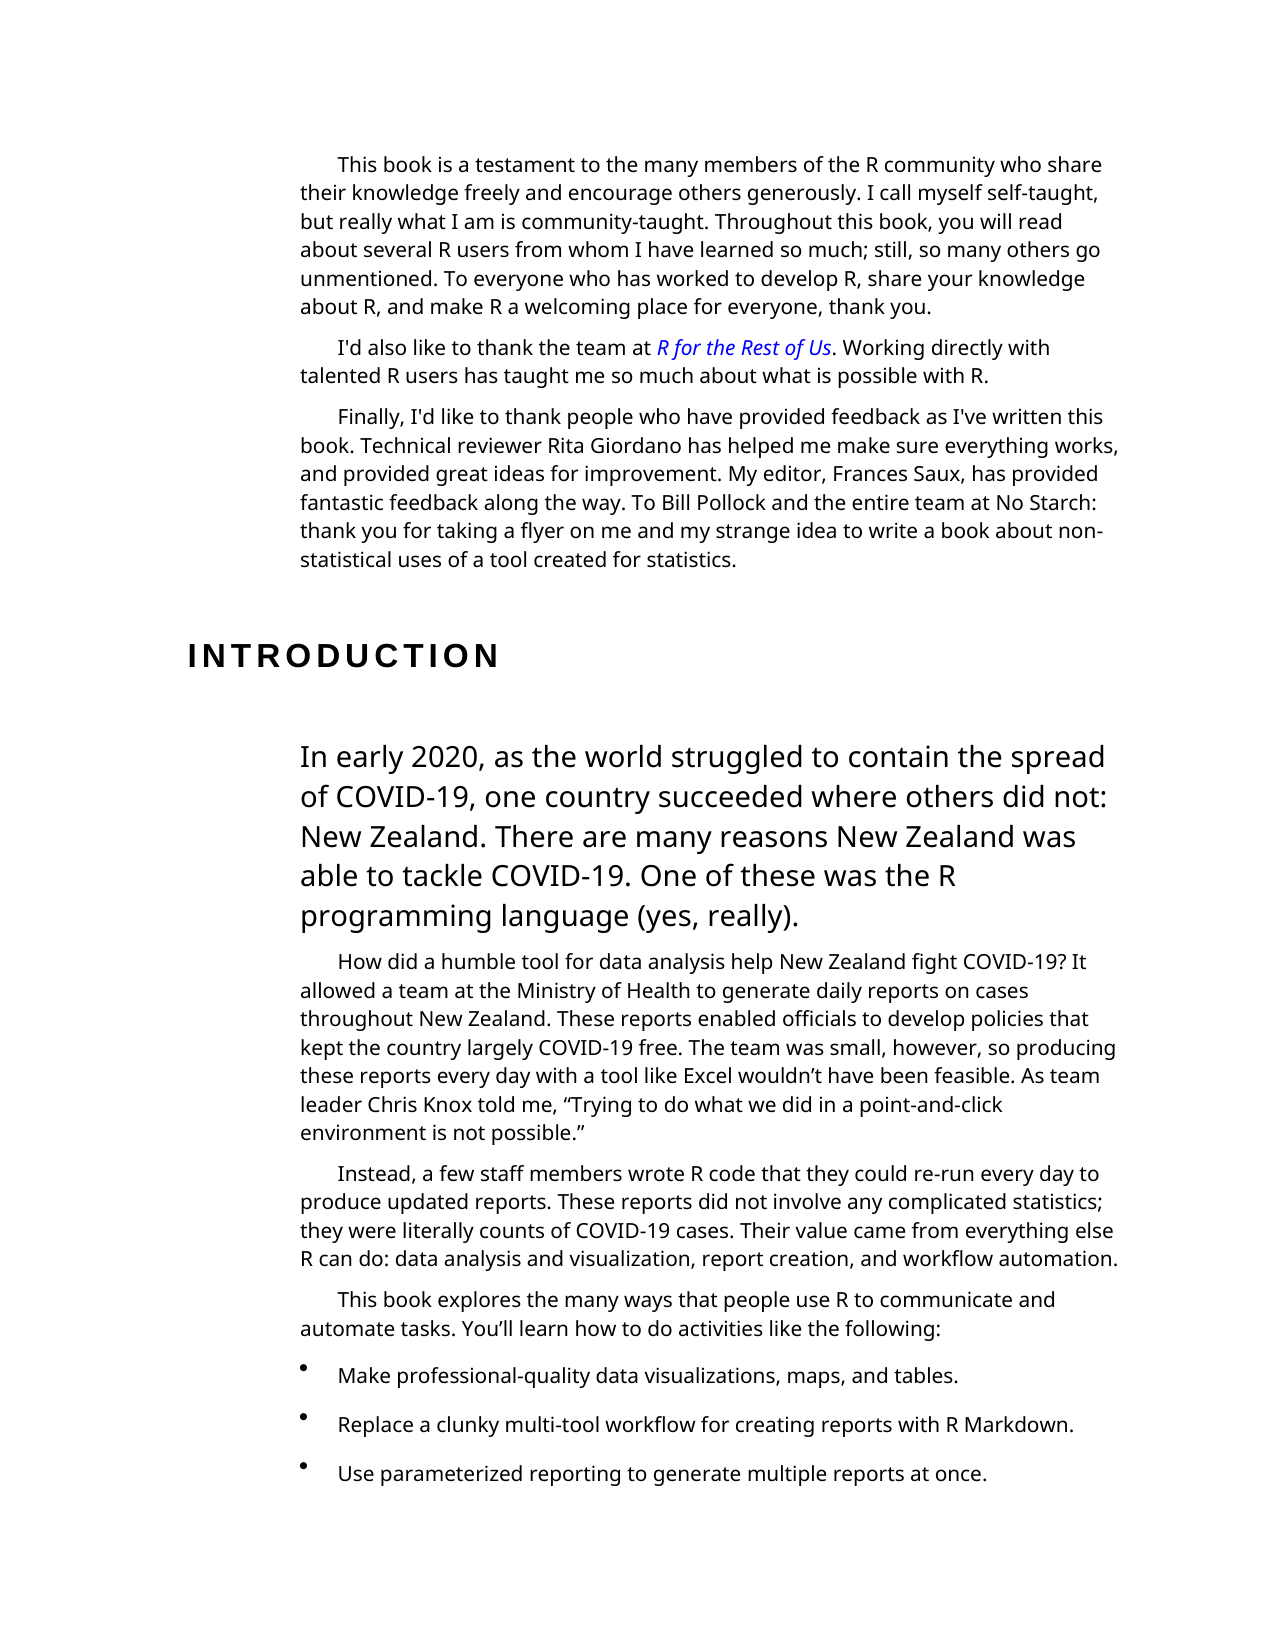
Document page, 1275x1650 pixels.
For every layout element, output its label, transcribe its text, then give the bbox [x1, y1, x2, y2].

list Replace a clunky multi-tool workflow for creating reports with R Markdown. [300, 1410, 1125, 1439]
list Make professional-quality data visualizations, maps, and tables. [300, 1361, 1125, 1389]
text Finally, I'd like to thank people who have provided feedback as I've written this book. Technical reviewer Rita Giordano has helped me make sure everything works, and provided great ideas for improvement. My editor, Frances Saux, has provided fantastic feedback along the way. To Bill Pollock and the entire team at No Starch: thank you for taking a flyer on me and my strange idea to write a book about non-statistical uses of a tool created for statistics. [300, 402, 1125, 573]
list Use parameterized reporting to generate multiple reports at once. [300, 1459, 1125, 1488]
text In early 2020, as the world struggled to contain the spread of COVID-19, one country succeeded where others did not: New Zealand. There are many reasons New Zealand was able to tackle COVID-19. One of these was the R programming language (yes, really). [300, 737, 1125, 935]
text I'd also like to thank the team at R for the Rest of Us. Working directly with talented R users has taught me so much about what is possible with R. [300, 333, 1125, 390]
text This book is a testament to the many members of the R community who share their knowledge freely and encourage others generously. I call myself self-taught, but really what I am is community-taught. Throughout this book, you will read about several R users from whom I have learned so much; still, so many others go unmentioned. To everyone who has worked to develop R, share your knowledge about R, and make R a welcoming place for everyone, thank you. [300, 150, 1125, 321]
title Introduction [187, 636, 1125, 674]
text This book explores the many ways that people use R to communicate and automate tasks. You’ll learn how to do activities like the following: [300, 1285, 1125, 1342]
text Instead, a few staff members wrote R code that they could re-run every day to produce updated reports. These reports did not involve any complicated statistics; they were literally counts of COVID-19 cases. Their value came from everything else R can do: data analysis and visualization, report creation, and workflow automation. [300, 1159, 1125, 1273]
text How did a humble tool for data analysis help New Zealand fight COVID-19? It allowed a team at the Ministry of Health to generate daily reports on cases throughout New Zealand. These reports enabled officials to develop policies that kept the country largely COVID-19 free. The team was small, however, so producing these reports every day with a tool like Excel wouldn’t have been feasible. As team leader Chris Knox told me, “Trying to do what we did in a point-and-click environment is not possible.” [300, 947, 1125, 1147]
